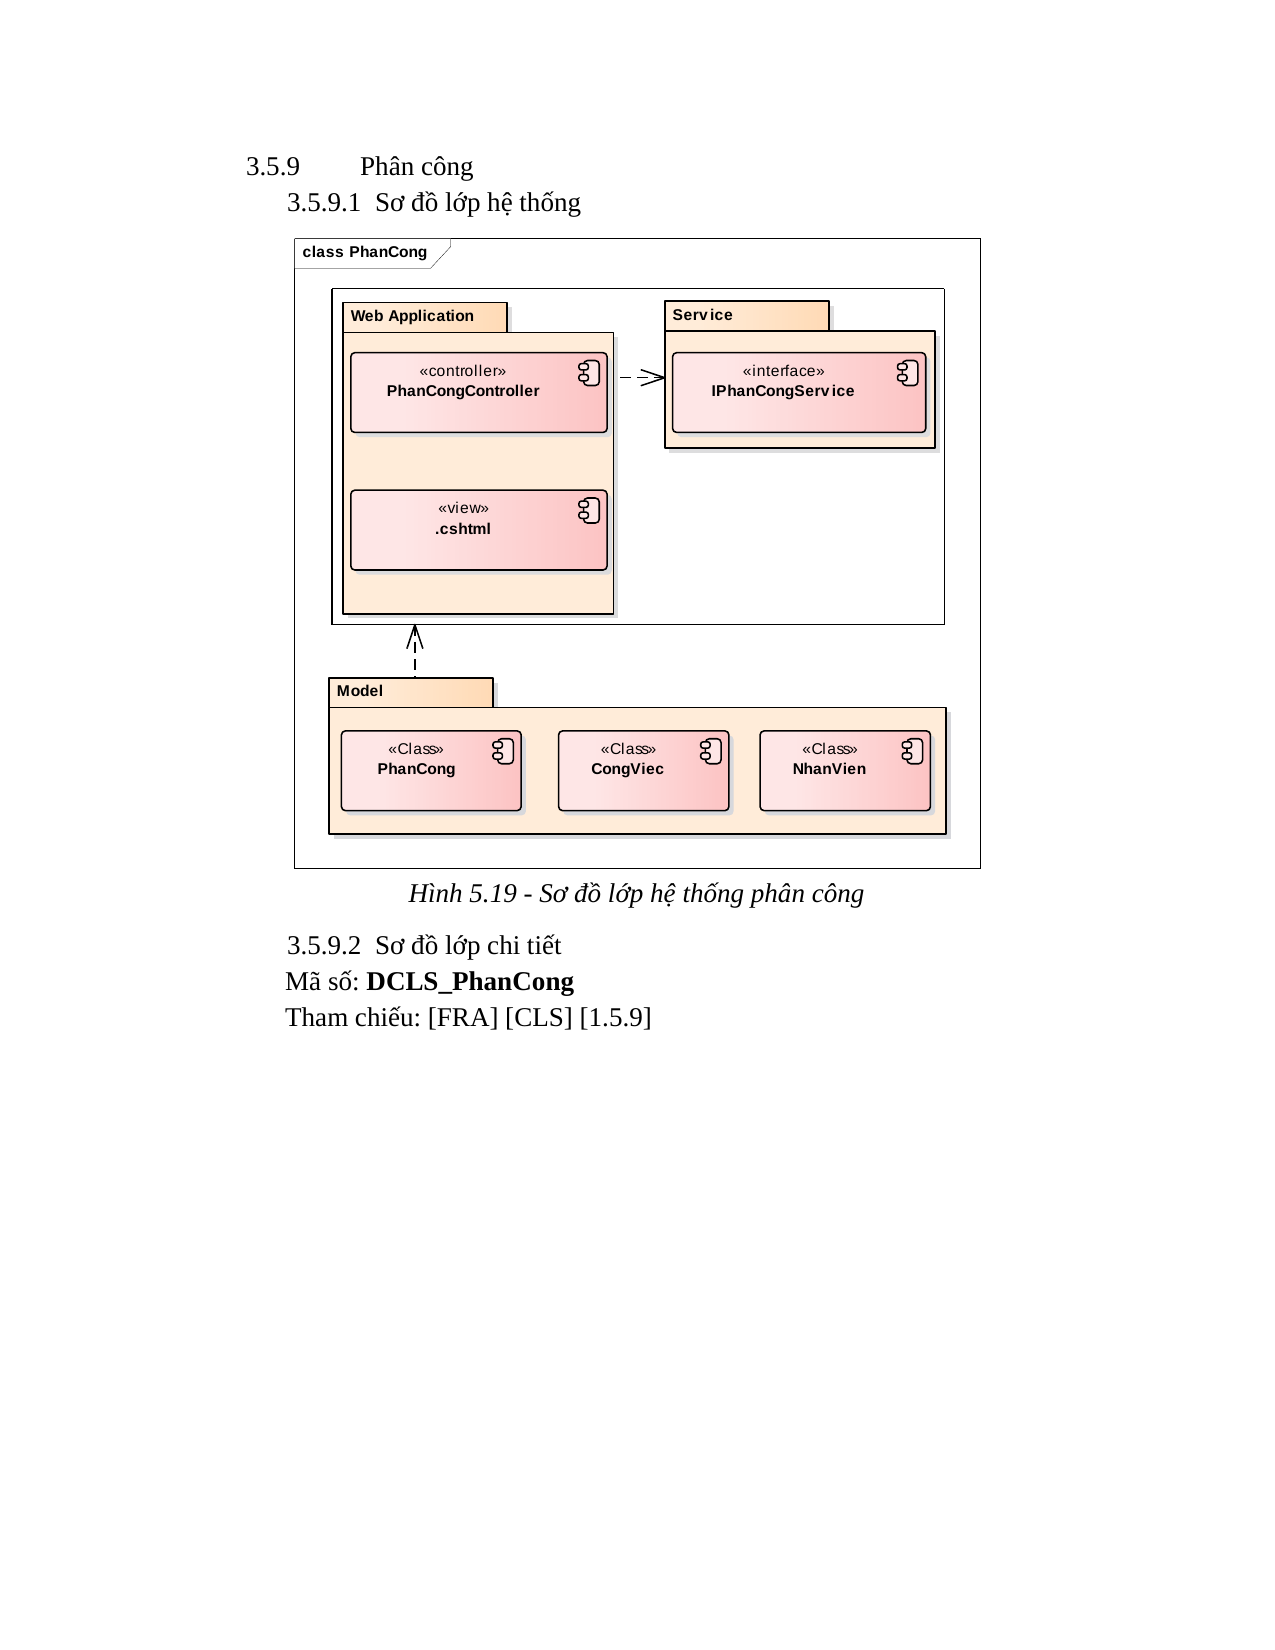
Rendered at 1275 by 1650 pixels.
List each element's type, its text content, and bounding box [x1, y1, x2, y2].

text Hình 5.19 - Sơ đồ lớp hệ thống phân công [150, 877, 1125, 908]
list Sơ đồ lớp chi tiết [287, 929, 1125, 960]
list Sơ đồ lớp hệ thống [287, 186, 1125, 217]
list Mã số: DCLS_PhanCong [285, 965, 1125, 996]
list Phân công [300, 150, 1125, 181]
list Tham chiếu: [FRA] [CLS] [1.5.9] [285, 1001, 1125, 1032]
